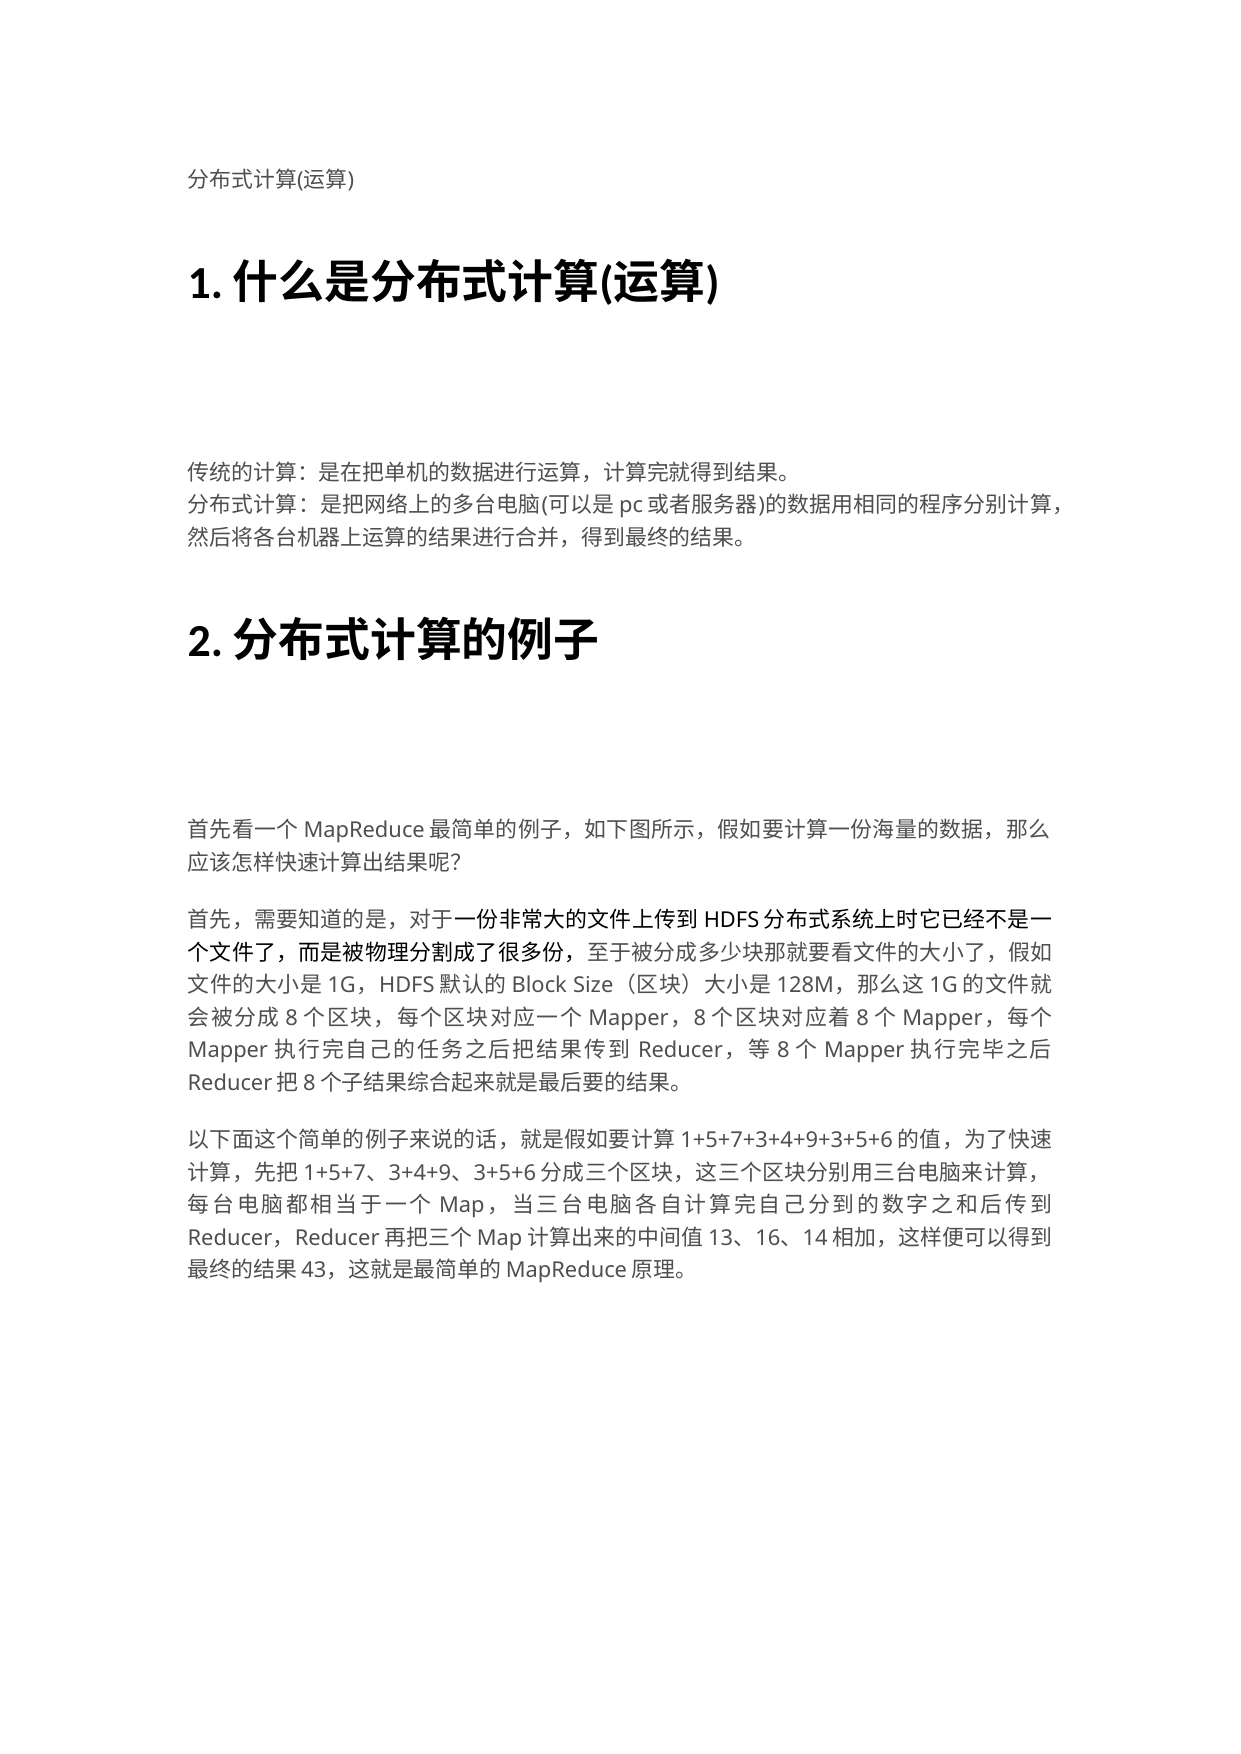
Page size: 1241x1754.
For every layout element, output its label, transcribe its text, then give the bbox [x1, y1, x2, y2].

subtitle 分布式计算的例子 [187, 587, 1053, 685]
text 传统的计算：是在把单机的数据进行运算，计算完就得到结果。 [187, 454, 1053, 487]
text 分布式计算(运算) [347, 162, 1053, 194]
text 以下面这个简单的例子来说的话，就是假如要计算1+5+7+3+4+9+3+5+6的值，为了快速计算，先把1+5+7、3+4+9、3+5+6分成三个区块，这三个区块分别用三台电脑来计算，每台电脑都相当于一个Map，当三台电脑各自计算完自己分到的数字之和后传到Reducer，Reducer再把三个Map计算出来的中间值13、16、14相加，这样便可以得到最终的结果43，这就是最简单的MapReduce原理。 [187, 1122, 1053, 1285]
text 首先，需要知道的是，对于一份非常大的文件上传到HDFS分布式系统上时它已经不是一个文件了，而是被物理分割成了很多份，至于被分成多少块那就要看文件的大小了，假如文件的大小是1G，HDFS默认的Block Size（区块）大小是128M，那么这1G的文件就会被分成8个区块，每个区块对应一个Mapper，8个区块对应着8个Mapper，每个Mapper执行完自己的任务之后把结果传到Reducer，等8个Mapper执行完毕之后Reducer把8个子结果综合起来就是最后要的结果。 [187, 902, 1053, 1097]
text 首先看一个MapReduce最简单的例子，如下图所示，假如要计算一份海量的数据，那么应该怎样快速计算出结果呢？ [187, 812, 1053, 877]
text 分布式计算：是把网络上的多台电脑(可以是pc或者服务器)的数据用相同的程序分别计算，然后将各台机器上运算的结果进行合并，得到最终的结果。 [187, 487, 1053, 552]
subtitle 什么是分布式计算(运算) [187, 230, 1053, 327]
